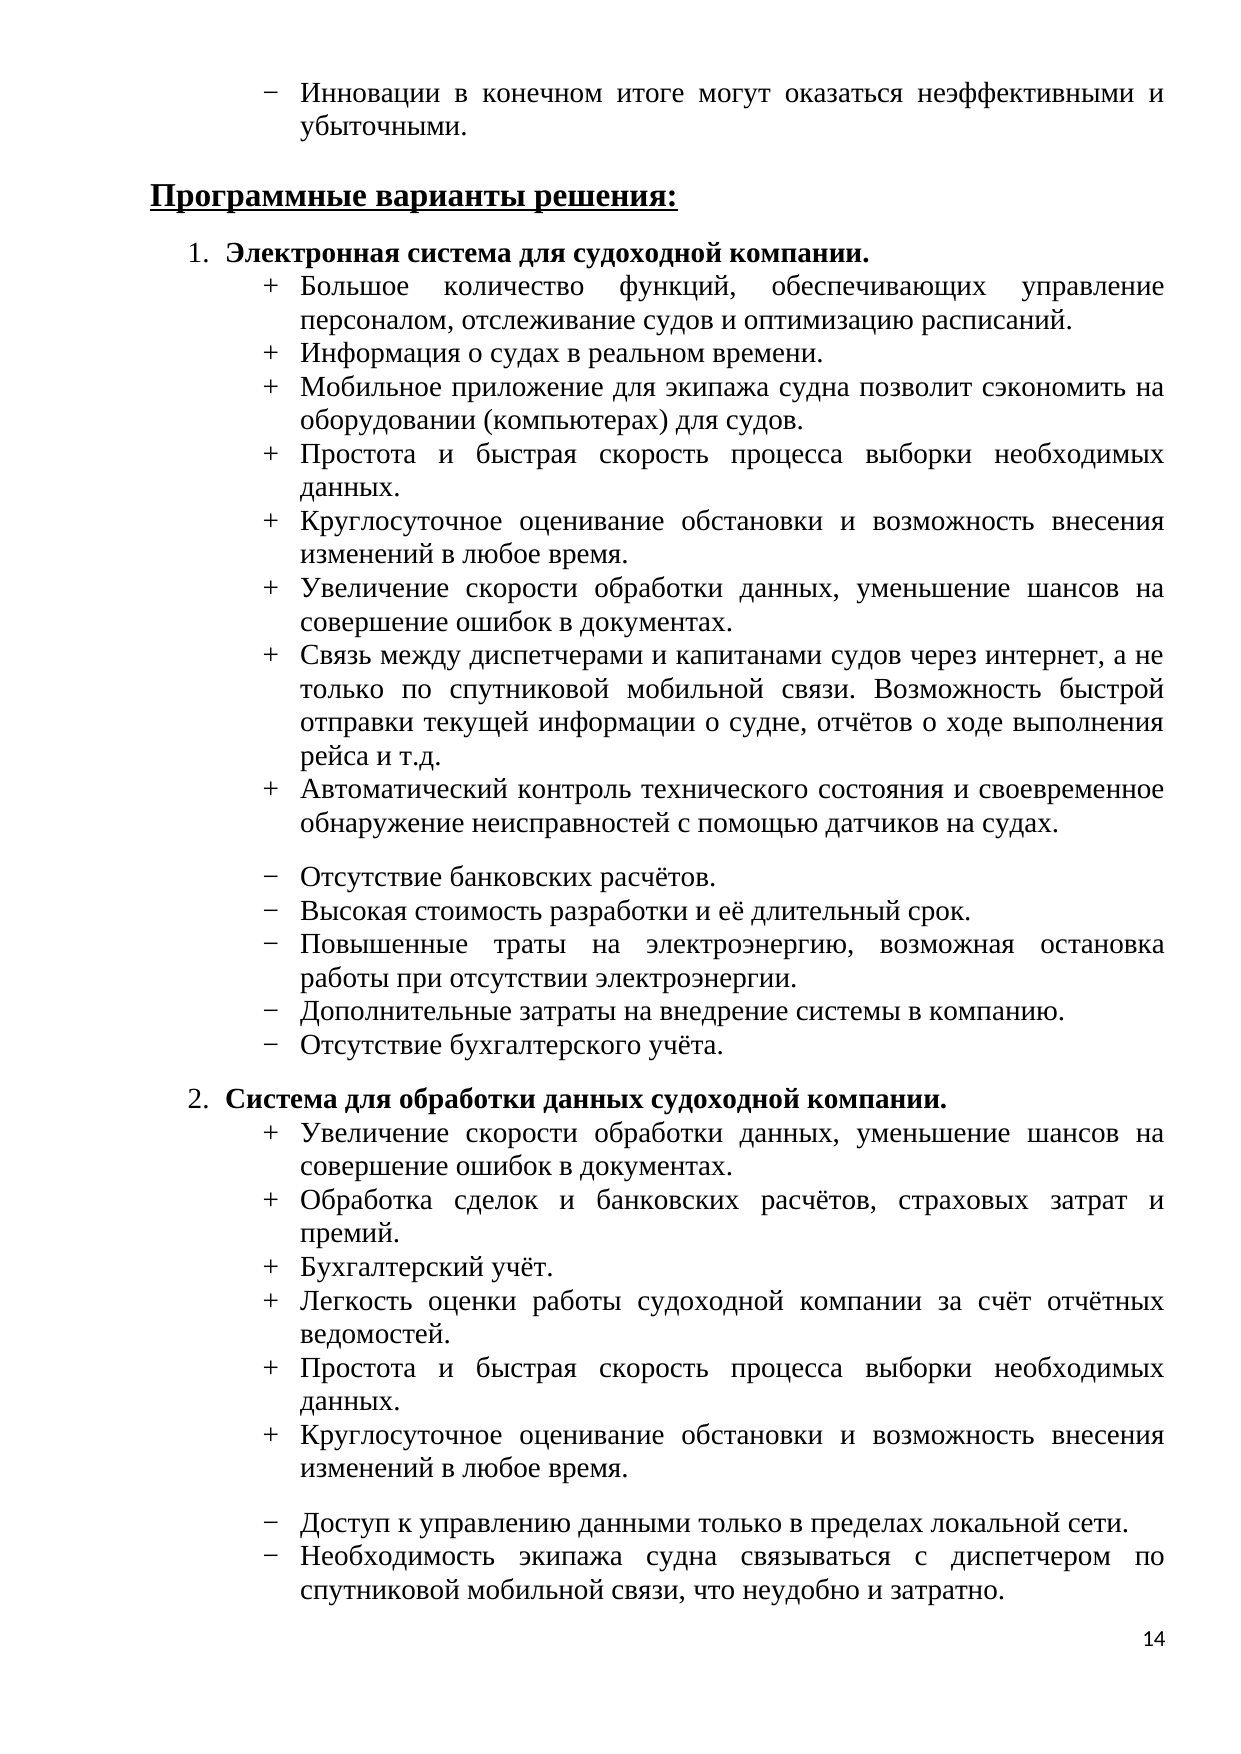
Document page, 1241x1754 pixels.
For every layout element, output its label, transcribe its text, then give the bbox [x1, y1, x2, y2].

list Инновации в конечном итоге могут оказаться неэффективными и убыточными. [262, 75, 1165, 142]
list Бухгалтерский учёт. [262, 1249, 1165, 1283]
list Доступ к управлению данными только в пределах локальной сети. [262, 1505, 1165, 1538]
list Простота и быстрая скорость процесса выборки необходимых данных. [262, 1350, 1165, 1417]
list Автоматический контроль технического состояния и своевременное обнаружение неисправностей с помощью датчиков на судах. [262, 771, 1165, 838]
list Увеличение скорости обработки данных, уменьшение шансов на совершение ошибок в документах. [262, 570, 1165, 637]
list Обработка сделок и банковских расчётов, страховых затрат и премий. [262, 1182, 1165, 1249]
list Связь между диспетчерами и капитанами судов через интернет, а не только по спутниковой мобильной связи. Возможность быстрой отправки текущей информации о судне, отчётов о ходе выполнения рейса и т.д. [262, 637, 1165, 771]
list Круглосуточное оценивание обстановки и возможность внесения изменений в любое время. [262, 1417, 1165, 1484]
list Увеличение скорости обработки данных, уменьшение шансов на совершение ошибок в документах. [262, 1115, 1165, 1182]
list Большое количество функций, обеспечивающих управление персоналом, отслеживание судов и оптимизацию расписаний. [262, 268, 1165, 335]
list Отсутствие бухгалтерского учёта. [262, 1027, 1165, 1061]
list Повышенные траты на электроэнергию, возможная остановка работы при отсутствии электроэнергии. [262, 926, 1165, 993]
list Мобильное приложение для экипажа судна позволит сэкономить на оборудовании (компьютерах) для судов. [262, 369, 1165, 436]
list Система для обработки данных судоходной компании. [187, 1081, 1165, 1115]
list Легкость оценки работы судоходной компании за счёт отчётных ведомостей. [262, 1283, 1165, 1350]
list Высокая стоимость разработки и её длительный срок. [262, 893, 1165, 926]
list Простота и быстрая скорость процесса выборки необходимых данных. [262, 436, 1165, 503]
list Электронная система для судоходной компании. [187, 235, 1165, 268]
text Программные варианты решения: [150, 176, 1165, 214]
list Отсутствие банковских расчётов. [262, 859, 1165, 893]
list Круглосуточное оценивание обстановки и возможность внесения изменений в любое время. [262, 503, 1165, 570]
list Необходимость экипажа судна связываться с диспетчером по спутниковой мобильной связи, что неудобно и затратно. [262, 1538, 1165, 1605]
list Дополнительные затраты на внедрение системы в компанию. [262, 993, 1165, 1027]
list Информация о судах в реальном времени. [262, 335, 1165, 369]
